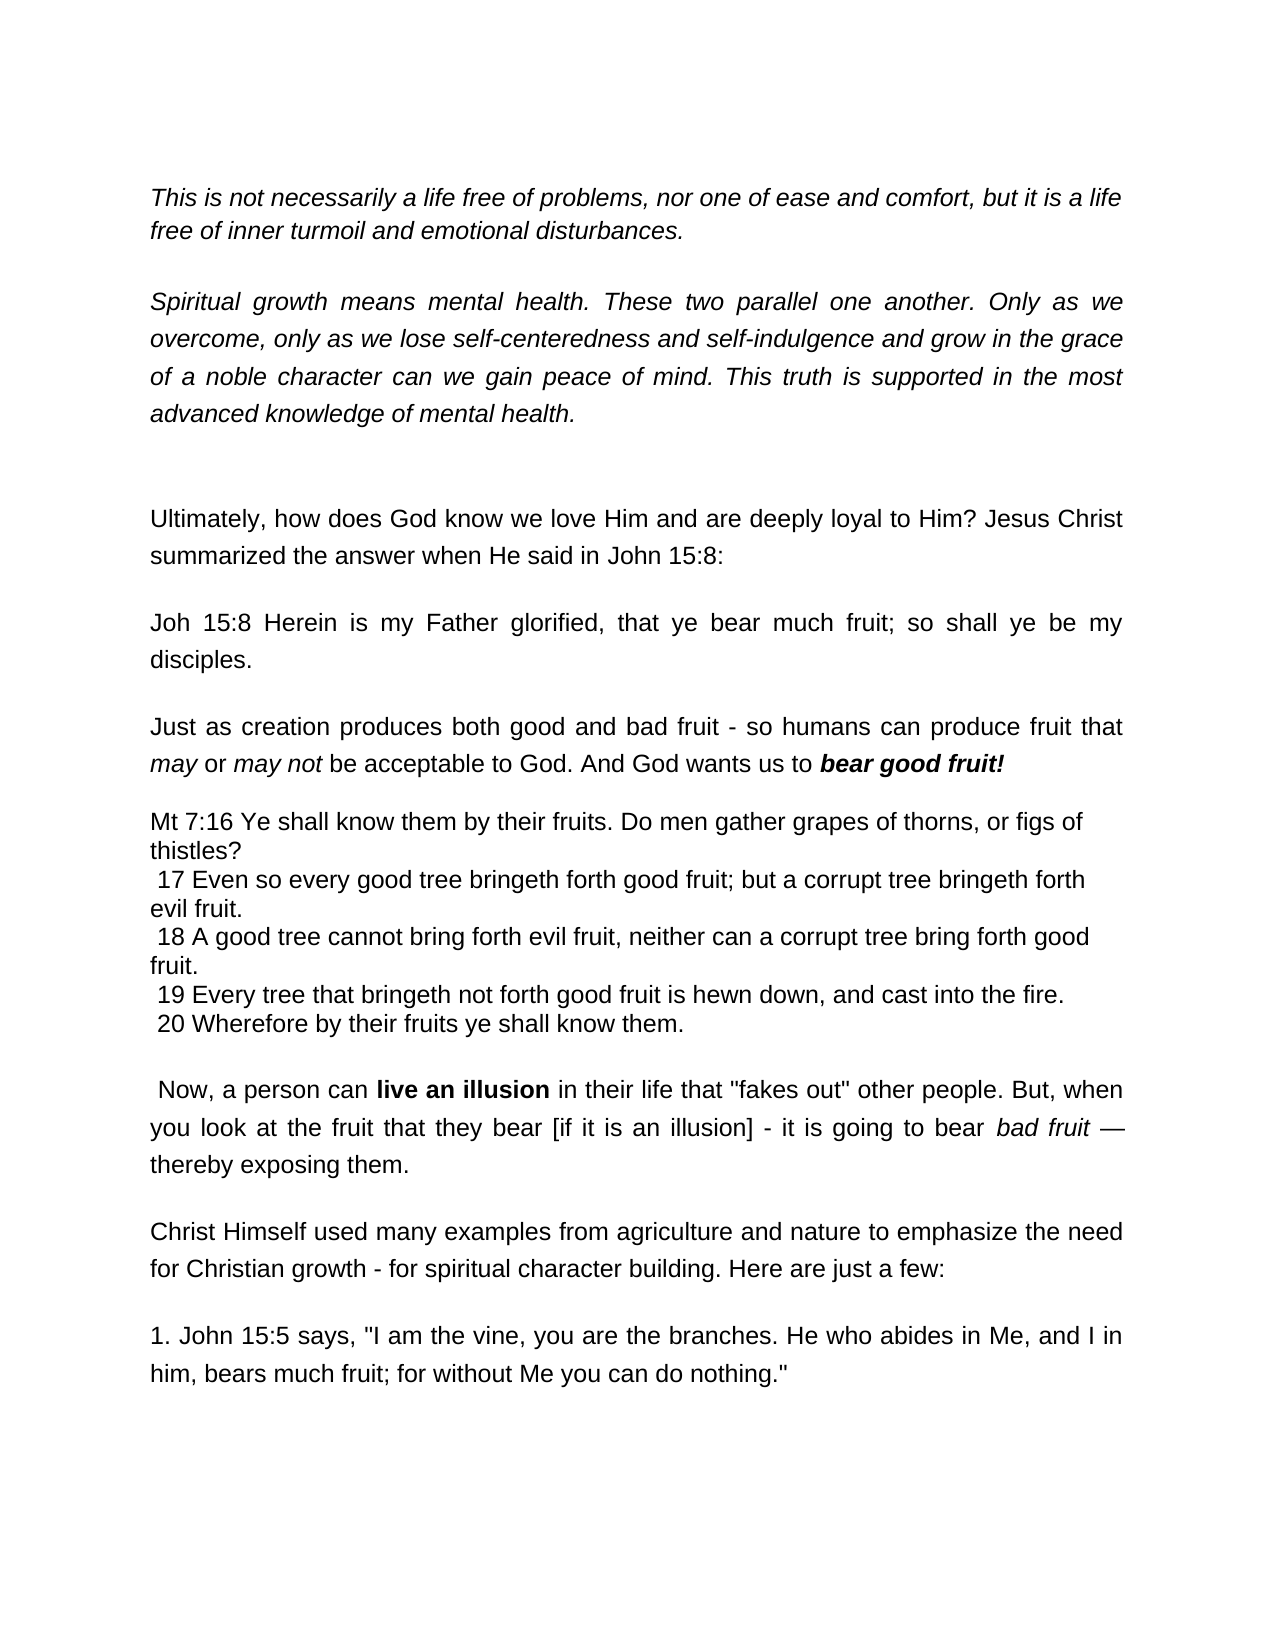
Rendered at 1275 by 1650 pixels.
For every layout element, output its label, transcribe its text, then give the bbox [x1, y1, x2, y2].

text 17 Even so every good tree bringeth forth good fruit; but a corrupt tree bringeth forth evil fruit. [150, 865, 1125, 922]
text Joh 15:8 Herein is my Father glorified, that ye bear much fruit; so shall ye be my disciples. [150, 599, 1125, 674]
text Mt 7:16 Ye shall know them by their fruits. Do men gather grapes of thorns, or figs of thistles? [150, 807, 1125, 865]
text 19 Every tree that bringeth not forth good fruit is hewn down, and cast into the fire. [150, 980, 1125, 1009]
text Christ Himself used many examples from agriculture and nature to emphasize the need for Christian growth - for spiritual character building. Here are just a few: [150, 1208, 1125, 1283]
text 20 Wherefore by their fruits ye shall know them. [150, 1009, 1125, 1037]
text Now, a person can live an illusion in their life that "fakes out" other people. But, when you look at the fruit that they bear [if it is an illusion] - it is going to bear bad fruit — thereby exposing them. [150, 1067, 1125, 1179]
text 1. John 15:5 says, "I am the vine, you are the branches. He who abides in Me, and I in him, bears much fruit; for without Me you can do nothing." [150, 1312, 1125, 1387]
text Ultimately, how does God know we love Him and are deeply loyal to Him? Jesus Christ summarized the answer when He said in John 15:8: [150, 457, 1125, 570]
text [150, 150, 1125, 245]
text 18 A good tree cannot bring forth evil fruit, neither can a corrupt tree bring forth good fruit. [150, 922, 1125, 980]
text Just as creation produces both good and bad fruit - so humans can produce fruit that may or may not be acceptable to God. And God wants us to bear good fruit! [150, 703, 1125, 778]
text Spiritual growth means mental health. These two parallel one another. Only as we overcome, only as we lose self-centeredness and self-indulgence and grow in the grace of a noble character can we gain peace of mind. This truth is supported in the most advanced knowledge of mental health. [150, 278, 1125, 428]
